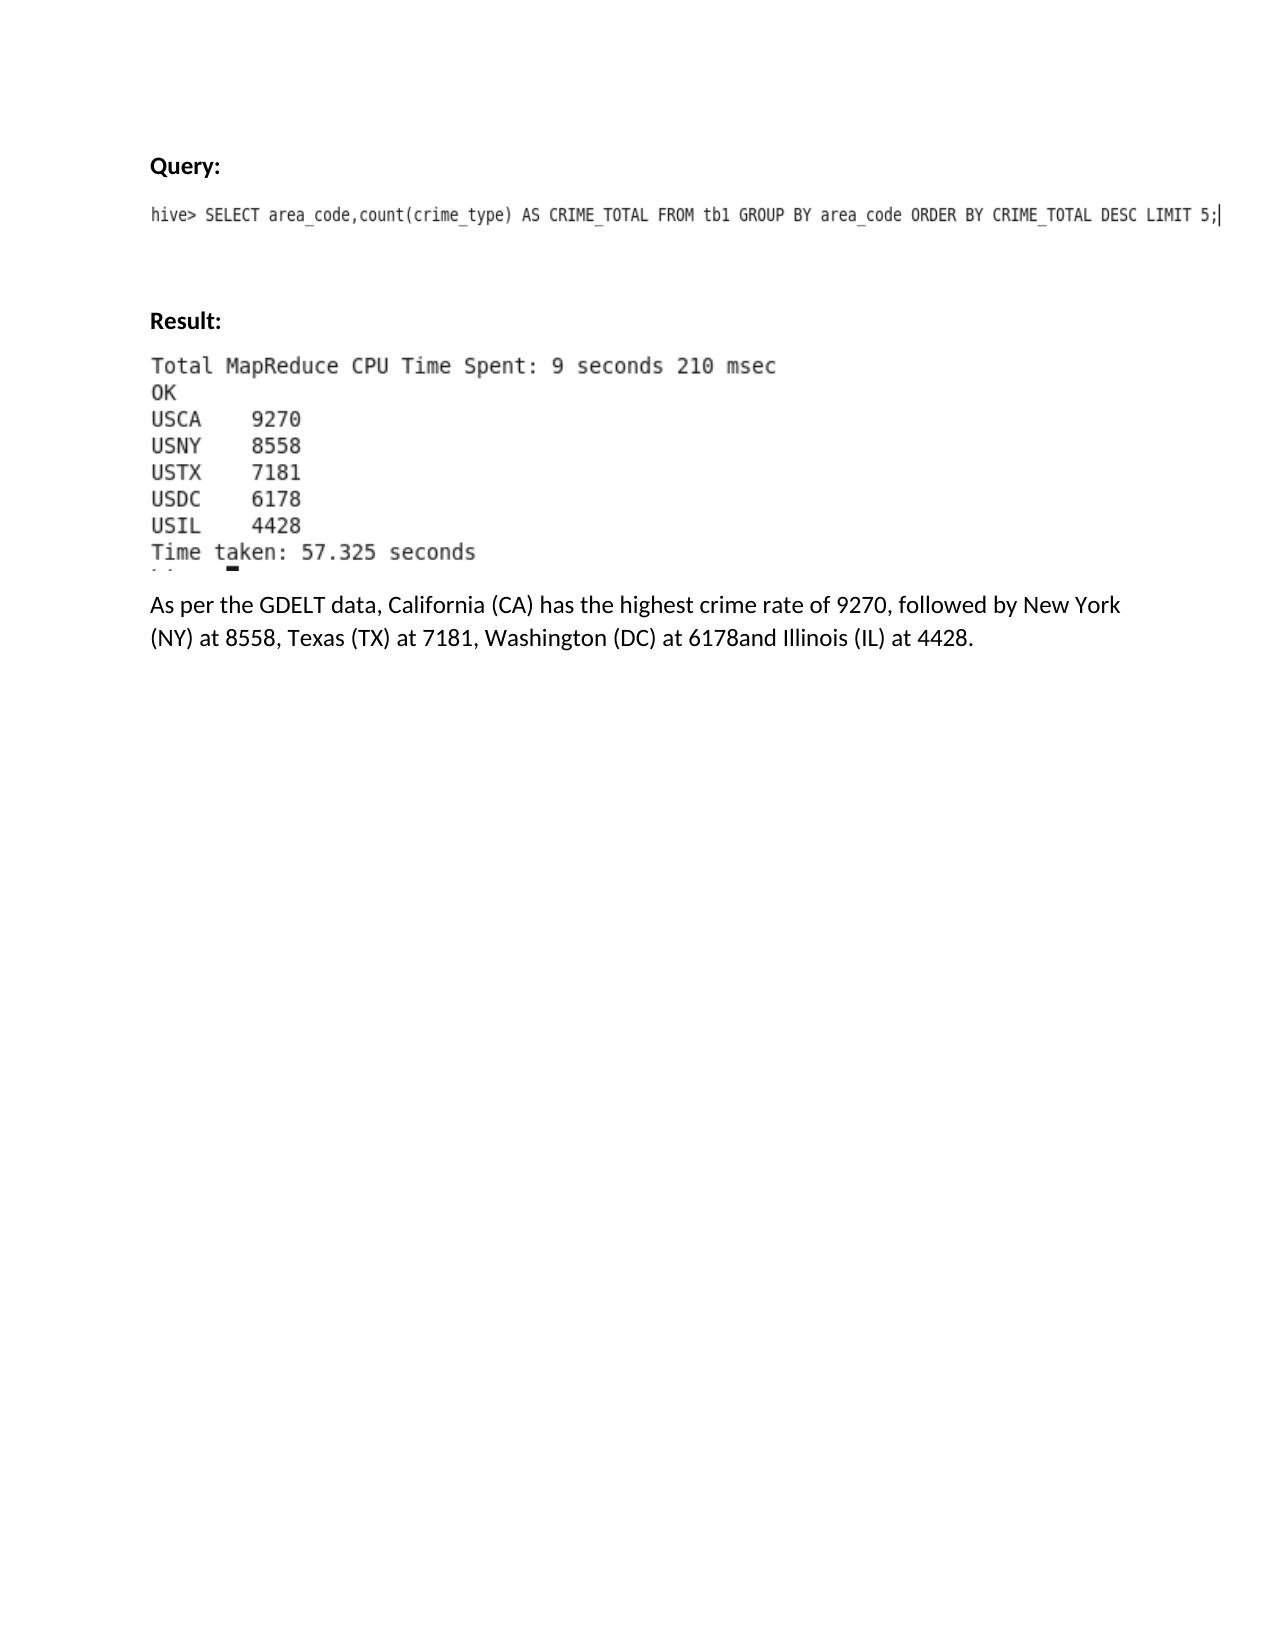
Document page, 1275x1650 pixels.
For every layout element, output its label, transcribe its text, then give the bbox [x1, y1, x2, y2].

picture [150, 199, 1221, 237]
text Result: [150, 306, 1125, 336]
picture [150, 355, 802, 571]
text As per the GDELT data, California (CA) has the highest crime rate of 9270, followed by New York (NY) at 8558, Texas (TX) at 7181, Washington (DC) at 6178and Illinois (IL) at 4428. [150, 589, 1125, 653]
text Query: [150, 150, 1125, 181]
